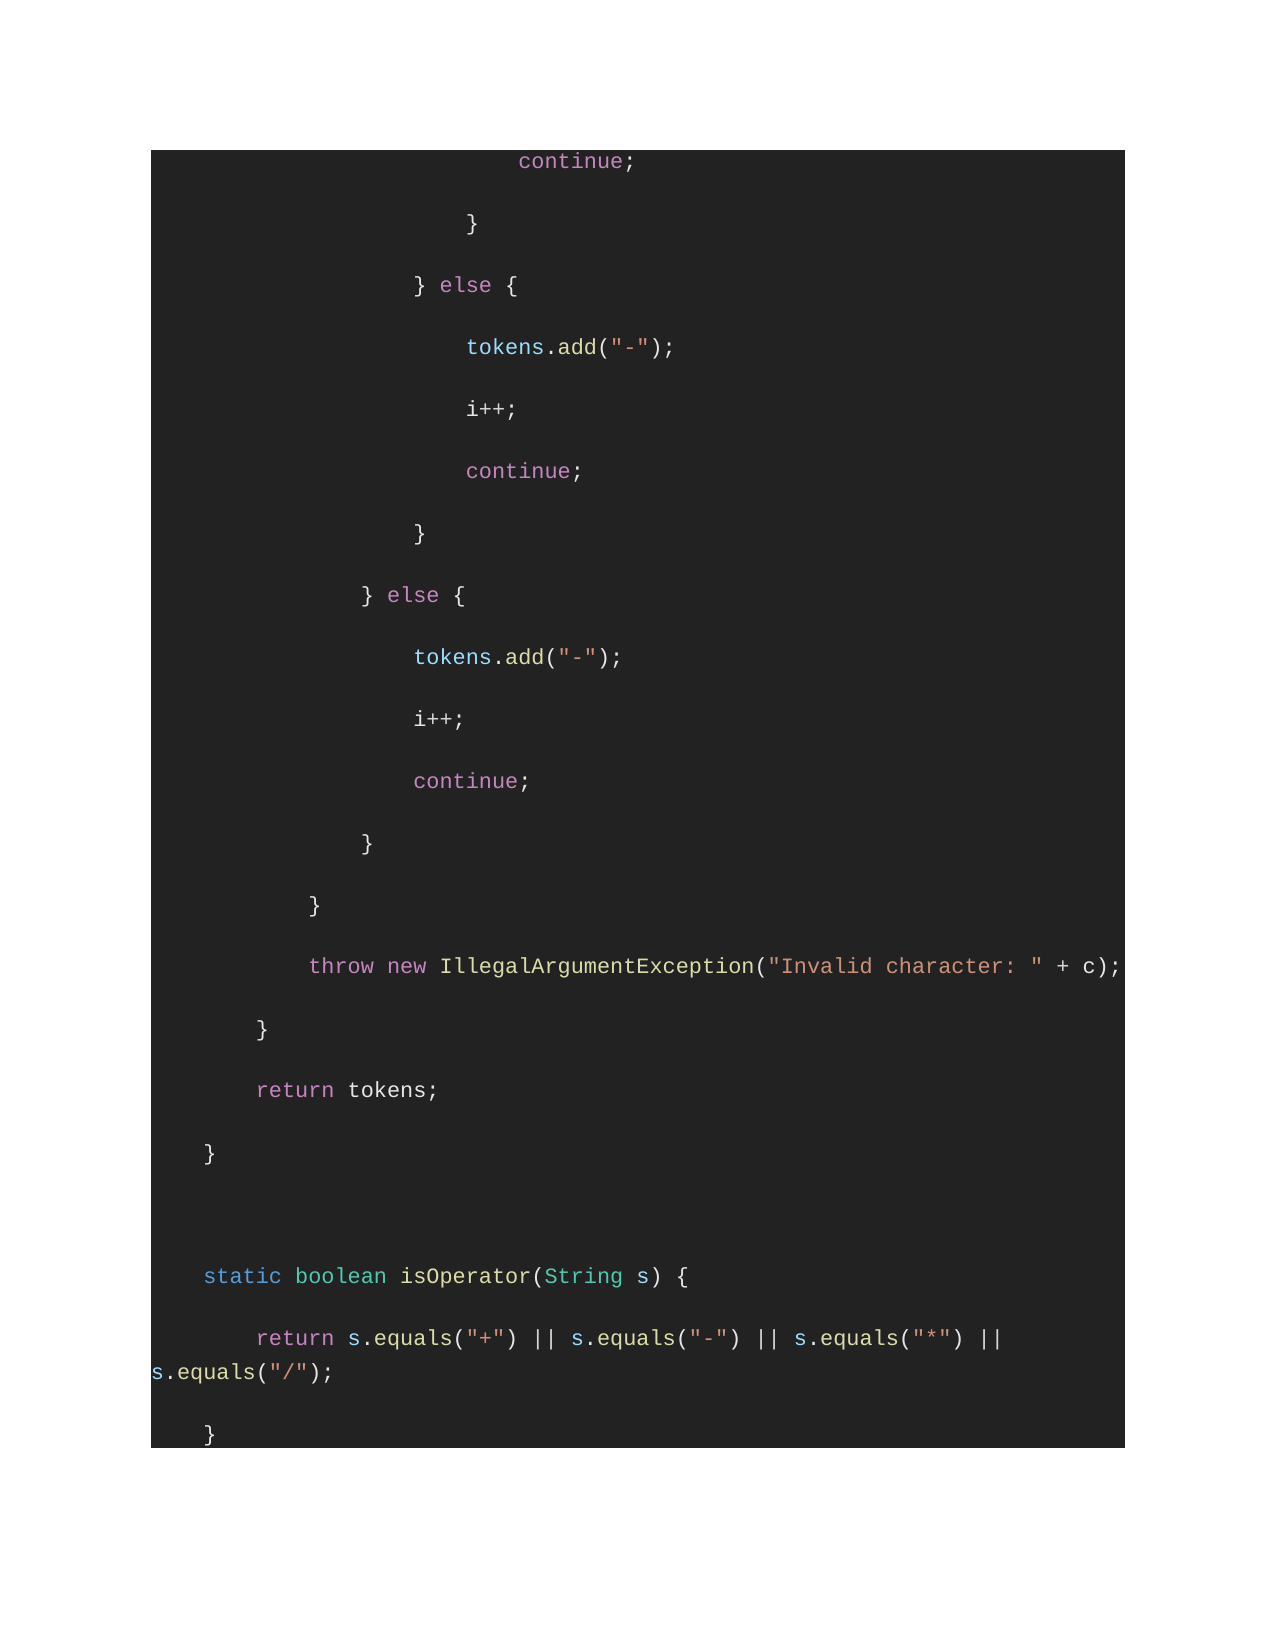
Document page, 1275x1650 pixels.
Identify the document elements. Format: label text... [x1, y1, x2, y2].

text i++; [151, 708, 1125, 733]
text continue; [151, 460, 1125, 485]
text tokens.add("-"); [151, 336, 1125, 361]
text } [151, 1018, 1125, 1042]
text tokens.add("-"); [151, 646, 1125, 671]
text continue; [151, 150, 1125, 175]
text } [151, 832, 1125, 857]
text } [151, 894, 1125, 918]
text throw new IllegalArgumentException("Invalid character: " + c); [151, 956, 1125, 981]
text return tokens; [151, 1080, 1125, 1104]
text } [151, 1142, 1125, 1166]
text return s.equals("+") || s.equals("-") || s.equals("*") || s.equals("/"); [151, 1328, 1125, 1386]
text } else { [151, 584, 1125, 609]
text } [151, 212, 1125, 237]
text } else { [151, 274, 1125, 299]
text } [151, 1423, 1125, 1448]
text } [151, 522, 1125, 547]
text continue; [151, 770, 1125, 794]
text static boolean isOperator(String s) { [151, 1266, 1125, 1290]
text i++; [151, 398, 1125, 423]
